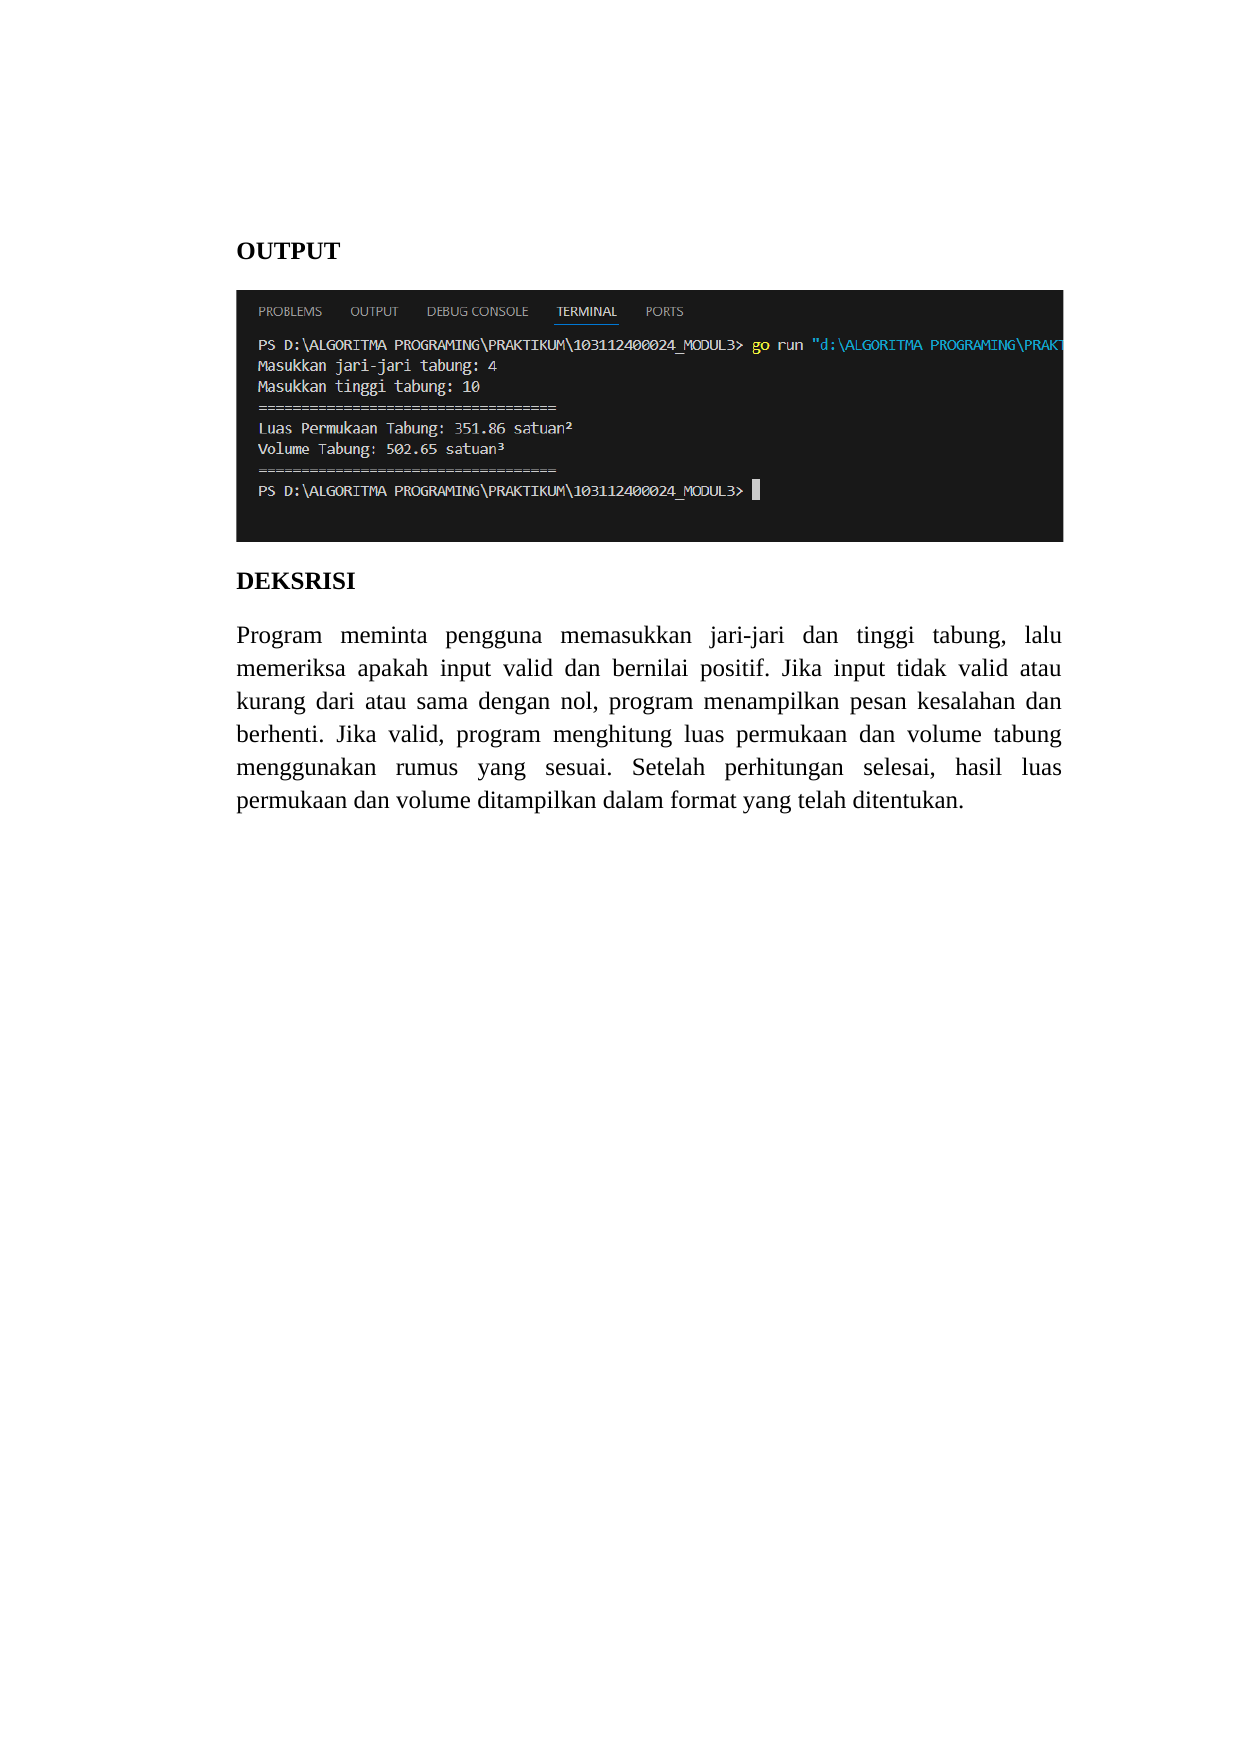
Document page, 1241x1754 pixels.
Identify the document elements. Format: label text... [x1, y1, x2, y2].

picture [236, 290, 1064, 542]
text DEKSRISI [236, 566, 1063, 595]
text Program meminta pengguna memasukkan jari-jari dan tinggi tabung, lalu memeriksa apakah input valid dan bernilai positif. Jika input tidak valid atau kurang dari atau sama dengan nol, program menampilkan pesan kesalahan dan berhenti. Jika valid, program menghitung luas permukaan dan volume tabung menggunakan rumus yang sesuai. Setelah perhitungan selesai, hasil luas permukaan dan volume ditampilkan dalam format yang telah ditentukan. [236, 620, 1063, 814]
text OUTPUT [236, 236, 1063, 265]
